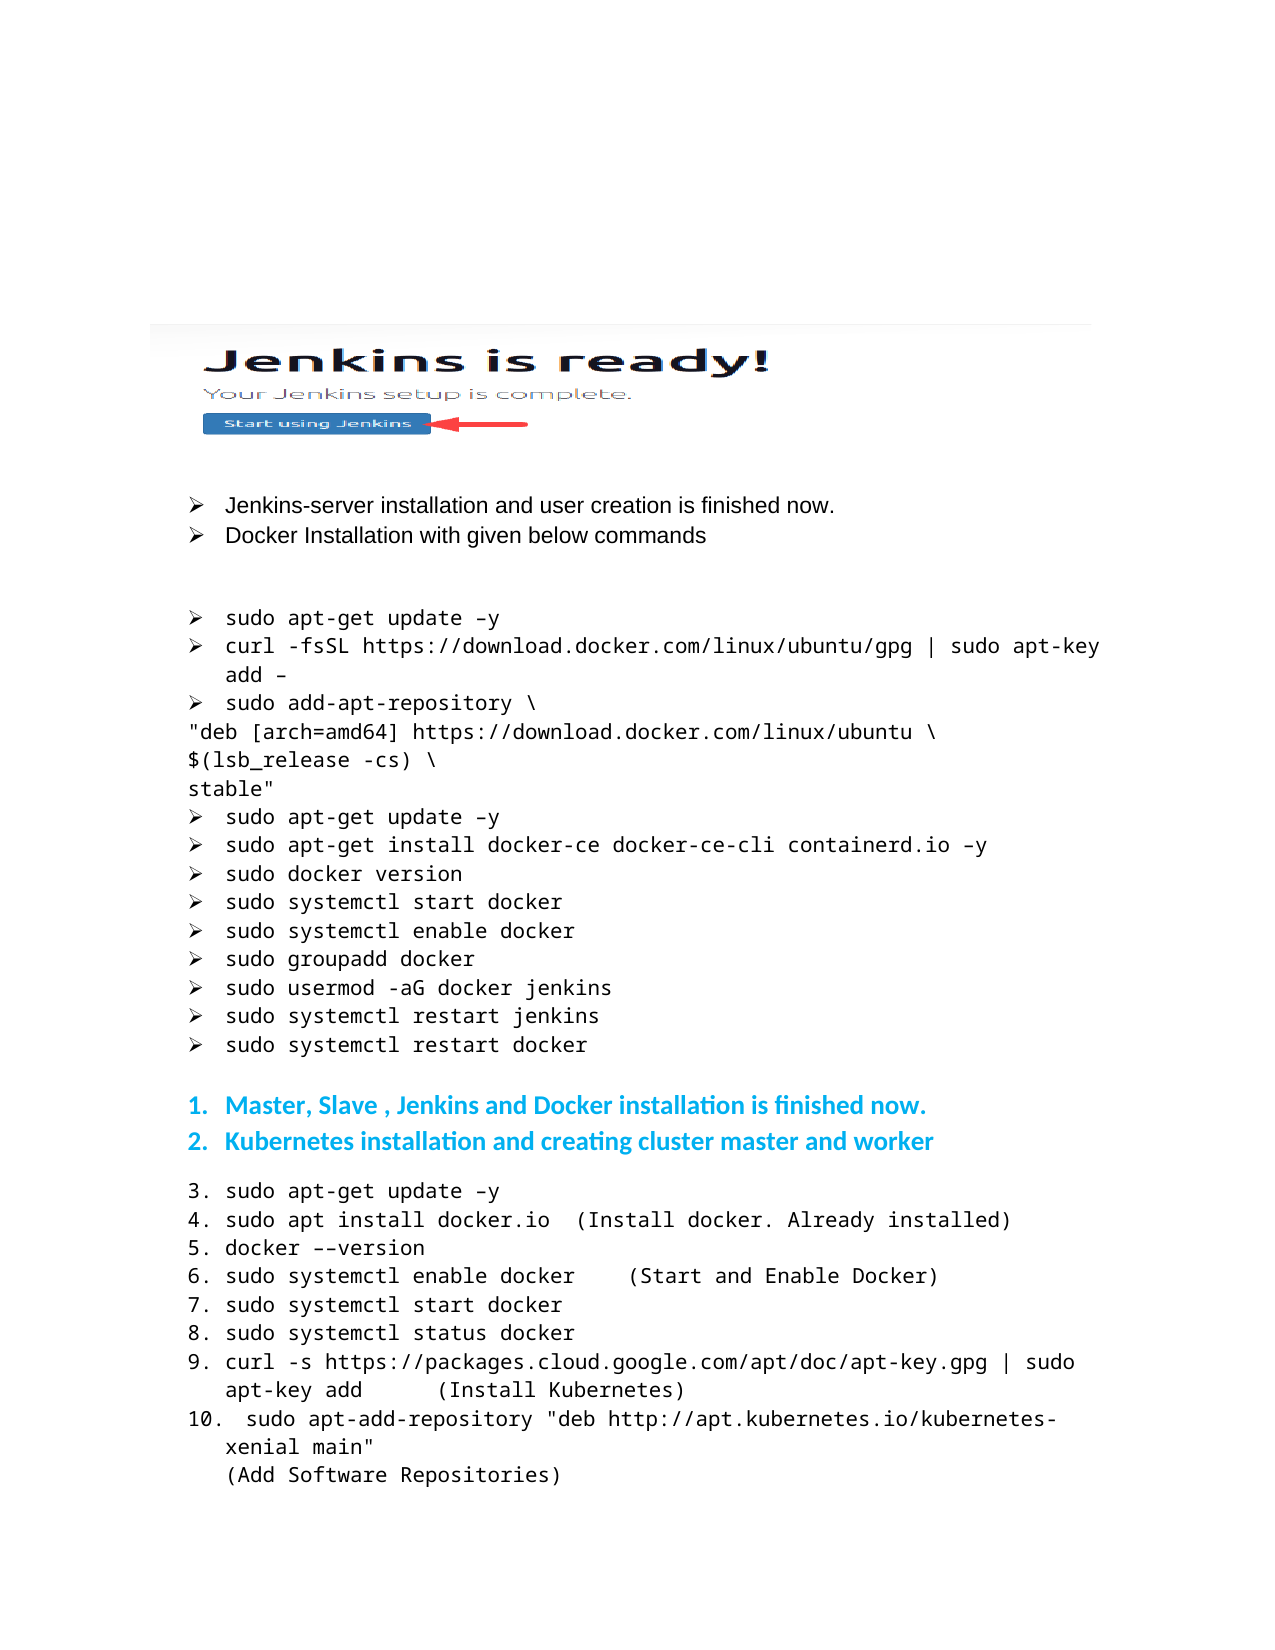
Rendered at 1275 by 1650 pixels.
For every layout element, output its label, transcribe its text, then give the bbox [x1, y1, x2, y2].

list sudo apt-get update –y [187, 802, 1125, 831]
text stable" [150, 774, 1125, 802]
list sudo systemctl restart docker [187, 1030, 1125, 1058]
list sudo apt-get update –y [187, 1176, 1125, 1205]
text $(lsb_release -cs) \ [150, 745, 1125, 774]
list curl -s https://packages.cloud.google.com/apt/doc/apt-key.gpg | sudo apt-key add (Install Kubernetes) [187, 1347, 1125, 1404]
picture [150, 323, 1092, 448]
text "deb [arch=amd64] https://download.docker.com/linux/ubuntu \ [150, 717, 1125, 745]
list sudo usermod -aG docker jenkins [187, 973, 1125, 1001]
list sudo apt install docker.io (Install docker. Already installed) [187, 1205, 1125, 1233]
text (Add Software Repositories) [225, 1461, 1125, 1489]
list sudo systemctl enable docker (Start and Enable Docker) [187, 1262, 1125, 1290]
list Jenkins-server installation and user creation is finished now. [187, 492, 1125, 518]
list sudo groupadd docker [187, 944, 1125, 973]
list sudo apt-get install docker-ce docker-ce-cli containerd.io –y [187, 831, 1125, 859]
list sudo docker version [187, 859, 1125, 887]
list sudo apt-get update –y [187, 603, 1125, 632]
list Master, Slave , Jenkins and Docker installation is finished now. [187, 1088, 1125, 1121]
list sudo systemctl start docker [187, 1290, 1125, 1318]
list sudo add-apt-repository \ [187, 688, 1125, 717]
list Kubernetes installation and creating cluster master and worker [187, 1124, 1125, 1157]
list curl -fsSL https://download.docker.com/linux/ubuntu/gpg | sudo apt-key add – [187, 632, 1125, 688]
list docker ––version [187, 1233, 1125, 1262]
list sudo systemctl status docker [187, 1318, 1125, 1347]
list sudo systemctl enable docker [187, 916, 1125, 944]
list sudo systemctl restart jenkins [187, 1001, 1125, 1030]
list sudo systemctl start docker [187, 887, 1125, 916]
list Docker Installation with given below commands [187, 522, 1125, 548]
list sudo apt-add-repository "deb http://apt.kubernetes.io/kubernetes-xenial main" [187, 1404, 1125, 1461]
